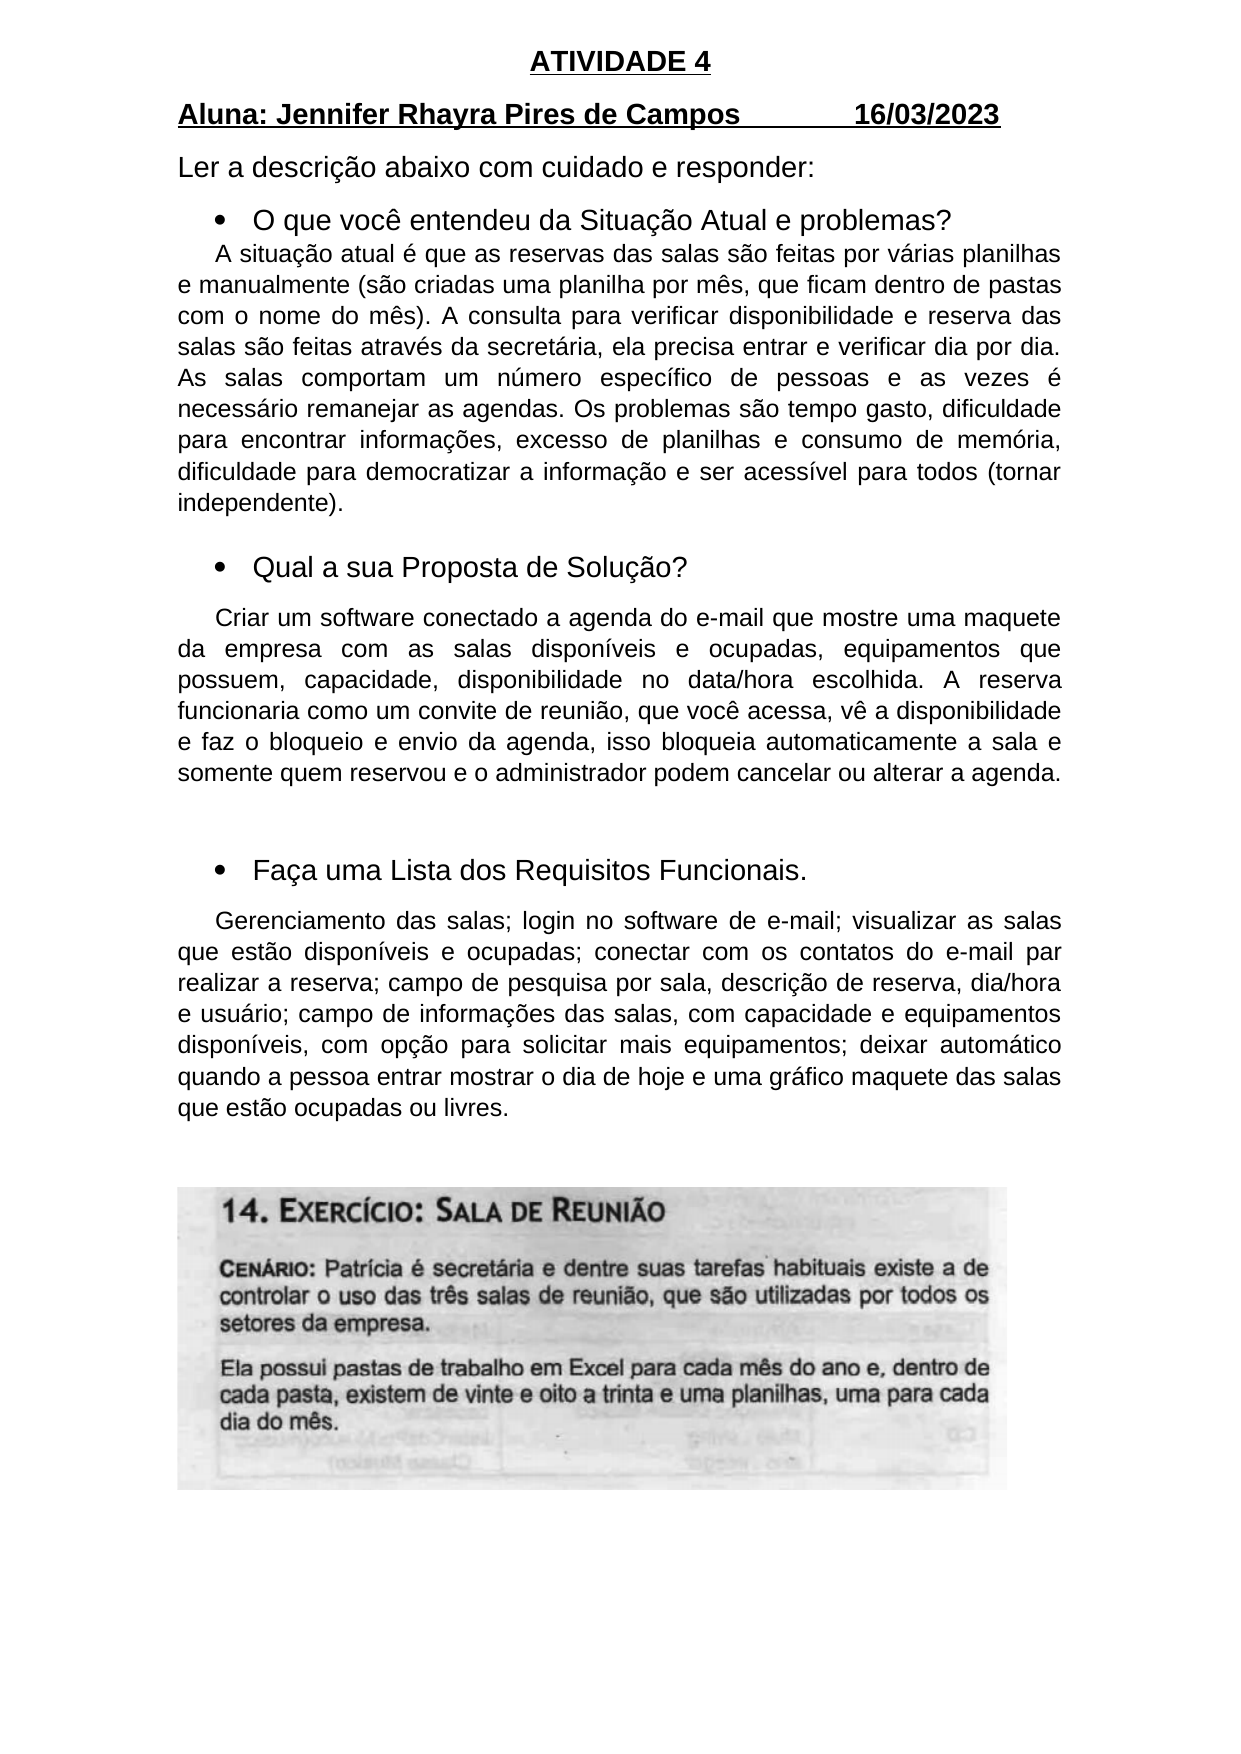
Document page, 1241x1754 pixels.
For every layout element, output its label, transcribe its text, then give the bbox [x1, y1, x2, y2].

text Ler a descrição abaixo com cuidado e responder: [177, 150, 1063, 183]
list Faça uma Lista dos Requisitos Funcionais. [215, 853, 1063, 887]
text Criar um software conectado a agenda do e-mail que mostre uma maquete da empresa com as salas disponíveis e ocupadas, equipamentos que possuem, capacidade, disponibilidade no data/hora escolhida. A reserva funcionaria como um convite de reunião, que você acessa, vê a disponibilidade e faz o bloqueio e envio da agenda, isso bloqueia automaticamente a sala e somente quem reservou e o administrador podem cancelar ou alterar a agenda. [177, 603, 1063, 787]
list A situação atual é que as reservas das salas são feitas por várias planilhas e manualmente (são criadas uma planilha por mês, que ficam dentro de pastas com o nome do mês). A consulta para verificar disponibilidade e reserva das salas são feitas através da secretária, ela precisa entrar e verificar dia por dia. As salas comportam um número específico de pessoas e as vezes é necessário remanejar as agendas. Os problemas são tempo gasto, dificuldade para encontrar informações, excesso de planilhas e consumo de memória, dificuldade para democratizar a informação e ser acessível para todos (tornar independente). [177, 239, 1063, 516]
text Gerenciamento das salas; login no software de e-mail; visualizar as salas que estão disponíveis e ocupadas; conectar com os contatos do e-mail par realizar a reserva; campo de pesquisa por sala, descrição de reserva, dia/hora e usuário; campo de informações das salas, com capacidade e equipamentos disponíveis, com opção para solicitar mais equipamentos; deixar automático quando a pessoa entrar mostrar o dia de hoje e uma gráfico maquete das salas que estão ocupadas ou livres. [177, 906, 1063, 1121]
text Aluna: Jennifer Rhayra Pires de Campos 16/03/2023 [177, 97, 1063, 131]
text ATIVIDADE 4 [177, 44, 1063, 78]
list Qual a sua Proposta de Solução? [215, 549, 1063, 583]
picture [177, 1187, 1008, 1490]
list O que você entendeu da Situação Atual e problemas? [215, 203, 1063, 237]
